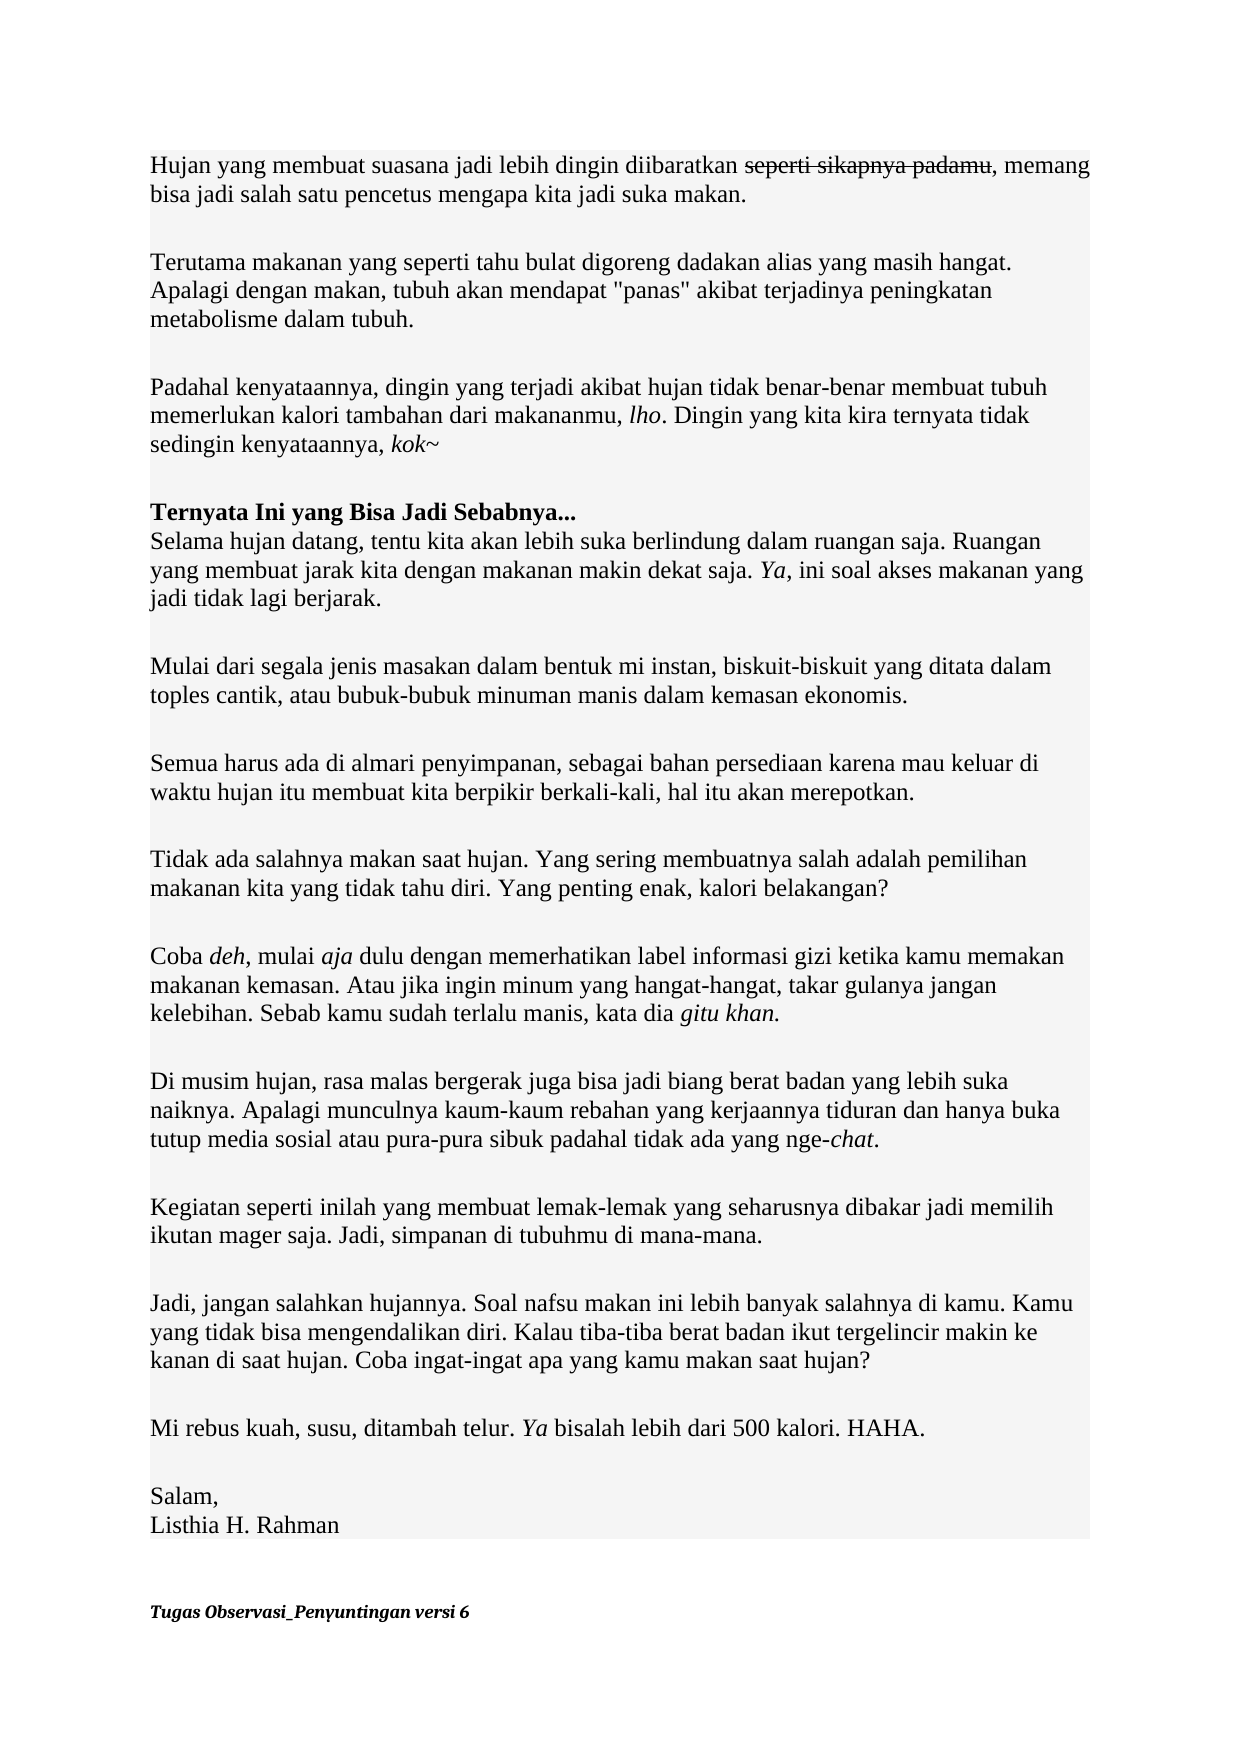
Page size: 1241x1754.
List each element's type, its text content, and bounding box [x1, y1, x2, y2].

text Di musim hujan, rasa malas bergerak juga bisa jadi biang berat badan yang lebih suka naiknya. Apalagi munculnya kaum-kaum rebahan yang kerjaannya tiduran dan hanya buka tutup media sosial atau pura-pura sibuk padahal tidak ada yang nge-chat. [150, 1066, 1090, 1152]
text Salam, Listhia H. Rahman [150, 1481, 1090, 1539]
text Padahal kenyataannya, dingin yang terjadi akibat hujan tidak benar-benar membuat tubuh memerlukan kalori tambahan dari makananmu, lho. Dingin yang kita kira ternyata tidak sedingin kenyataannya, kok~ [150, 372, 1090, 458]
text Coba deh, mulai aja dulu dengan memerhatikan label informasi gizi ketika kamu memakan makanan kemasan. Atau jika ingin minum yang hangat-hangat, takar gulanya jangan kelebihan. Sebab kamu sudah terlalu manis, kata dia gitu khan. [150, 941, 1090, 1027]
text Semua harus ada di almari penyimpanan, sebagai bahan persediaan karena mau keluar di waktu hujan itu membuat kita berpikir berkali-kali, hal itu akan merepotkan. [150, 748, 1090, 805]
text Ternyata Ini yang Bisa Jadi Sebabnya... Selama hujan datang, tentu kita akan lebih suka berlindung dalam ruangan saja. Ruangan yang membuat jarak kita dengan makanan makin dekat saja. Ya, ini soal akses makanan yang jadi tidak lagi berjarak. [150, 497, 1090, 612]
text Mi rebus kuah, susu, ditambah telur. Ya bisalah lebih dari 500 kalori. HAHA. [150, 1413, 1090, 1442]
text Terutama makanan yang seperti tahu bulat digoreng dadakan alias yang masih hangat. Apalagi dengan makan, tubuh akan mendapat "panas" akibat terjadinya peningkatan metabolisme dalam tubuh. [150, 247, 1090, 333]
text Mulai dari segala jenis masakan dalam bentuk mi instan, biskuit-biskuit yang ditata dalam toples cantik, atau bubuk-bubuk minuman manis dalam kemasan ekonomis. [150, 651, 1090, 709]
text Kegiatan seperti inilah yang membuat lemak-lemak yang seharusnya dibakar jadi memilih ikutan mager saja. Jadi, simpanan di tubuhmu di mana-mana. [150, 1192, 1090, 1249]
text Hujan yang membuat suasana jadi lebih dingin diibaratkan seperti sikapnya padamu, memang bisa jadi salah satu pencetus mengapa kita jadi suka makan. [150, 150, 1090, 207]
text Tidak ada salahnya makan saat hujan. Yang sering membuatnya salah adalah pemilihan makanan kita yang tidak tahu diri. Yang penting enak, kalori belakangan? [150, 844, 1090, 902]
text Jadi, jangan salahkan hujannya. Soal nafsu makan ini lebih banyak salahnya di kamu. Kamu yang tidak bisa mengendalikan diri. Kalau tiba-tiba berat badan ikut tergelincir makin ke kanan di saat hujan. Coba ingat-ingat apa yang kamu makan saat hujan? [150, 1288, 1090, 1374]
